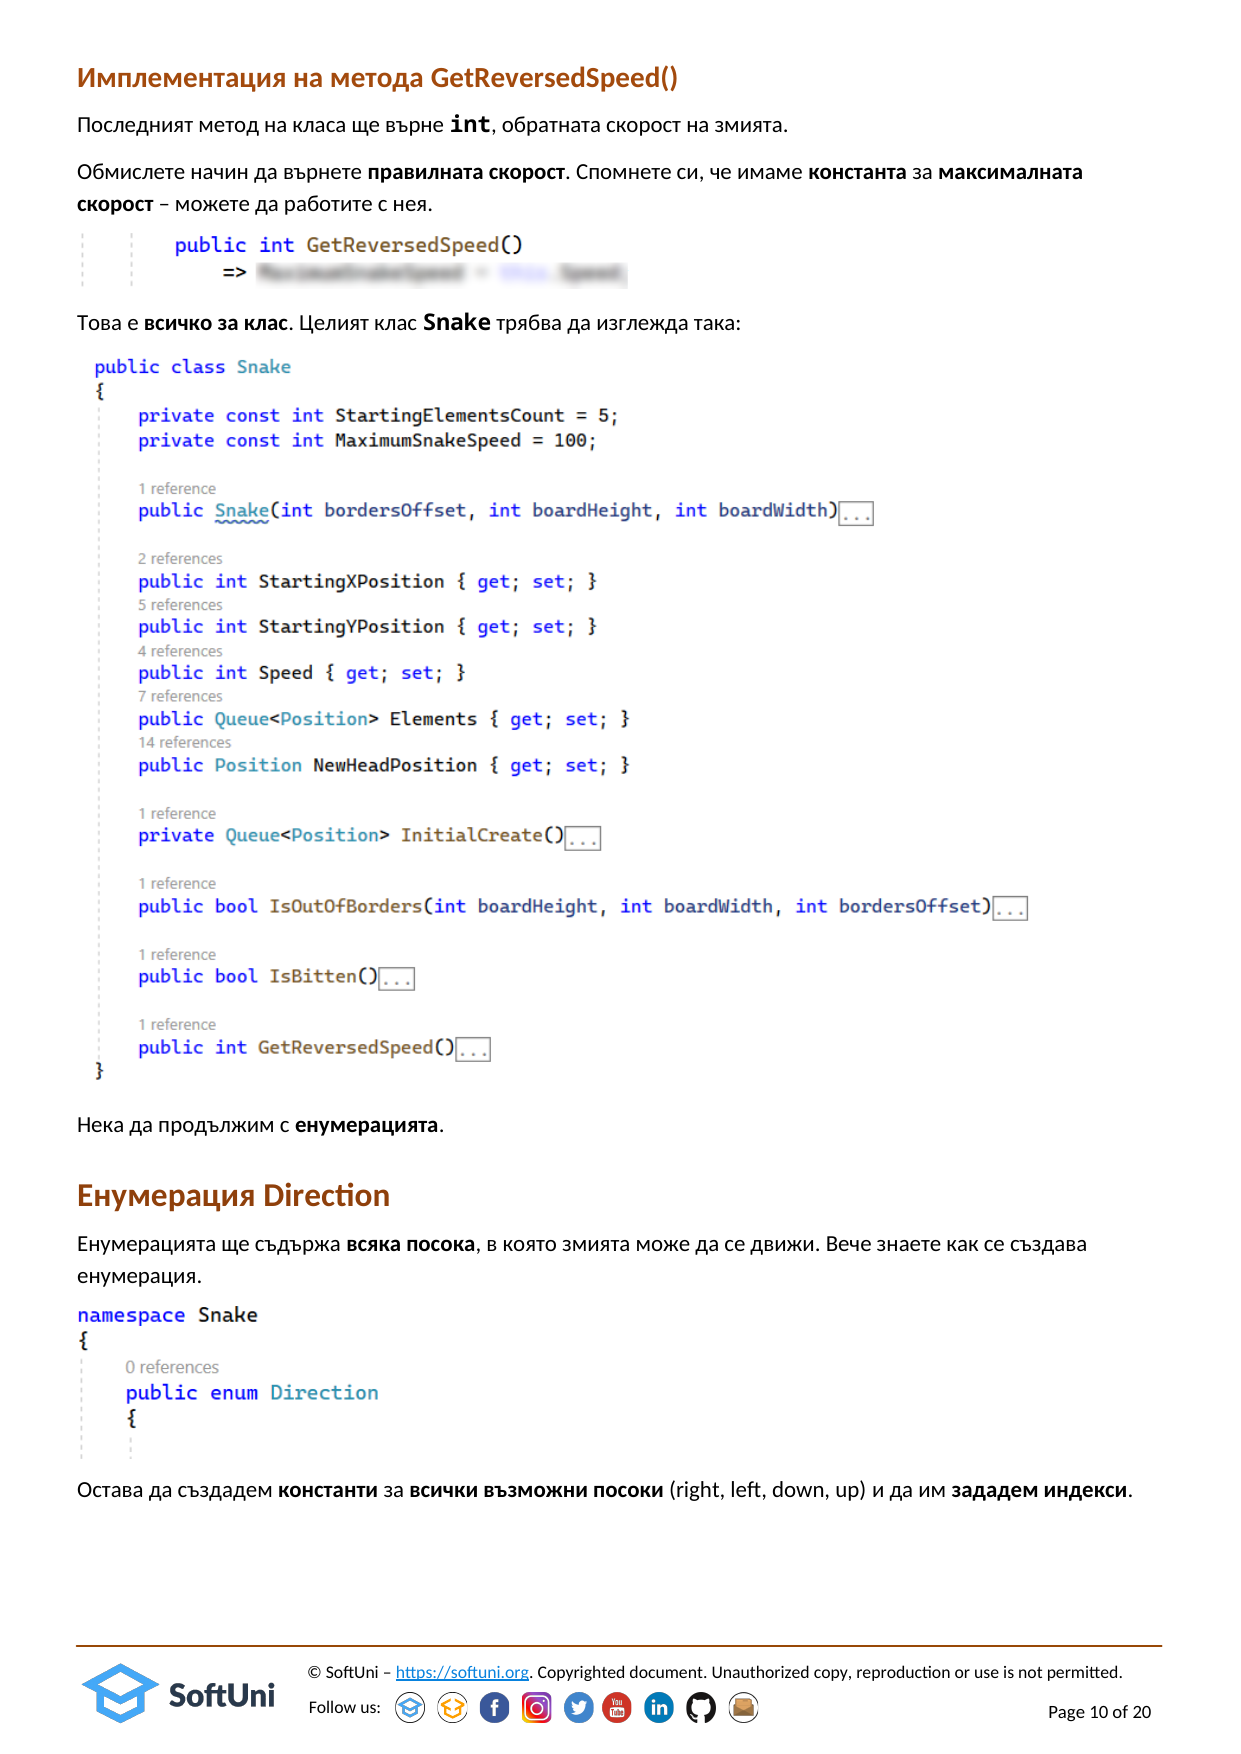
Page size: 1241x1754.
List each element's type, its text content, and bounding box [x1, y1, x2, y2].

picture [658, 1705, 667, 1714]
picture [522, 1692, 552, 1723]
picture [644, 1714, 653, 1723]
text Последният метод на класа ще върне int, обратната скорост на змията. [77, 108, 1163, 139]
picture [686, 1692, 716, 1723]
text Енумерацията ще съдържа всяка посока, в която змията може да се движи. Вече знаете как се създава енумерация. [77, 1229, 1163, 1289]
picture [665, 1692, 674, 1701]
picture [75, 1658, 281, 1729]
picture [76, 233, 632, 289]
subtitle Имплементация на метода GetReversedSpeed() [77, 59, 1163, 95]
picture [602, 1692, 632, 1723]
picture [76, 1306, 382, 1459]
subtitle Енумерация Direction [77, 1174, 1163, 1215]
picture [665, 1714, 674, 1723]
text Обмислете начин да върнете правилната скорост. Спомнете си, че имаме константа за максималната скорост – можете да работите с нея. [77, 157, 1163, 217]
picture [76, 353, 1040, 1094]
text Нека да продължим с енумерацията. [77, 1111, 1163, 1138]
text Остава да създадем константи за всички възможни посоки (right, left, down, up) и да им зададем индекси. [77, 1475, 1163, 1503]
text Това е всичко за клас. Целият клас Snake трябва да изглежда така: [77, 306, 1163, 337]
picture [437, 1692, 468, 1723]
picture [564, 1692, 594, 1723]
picture [479, 1692, 510, 1723]
picture [644, 1692, 653, 1701]
picture [728, 1692, 759, 1723]
picture [395, 1692, 425, 1723]
